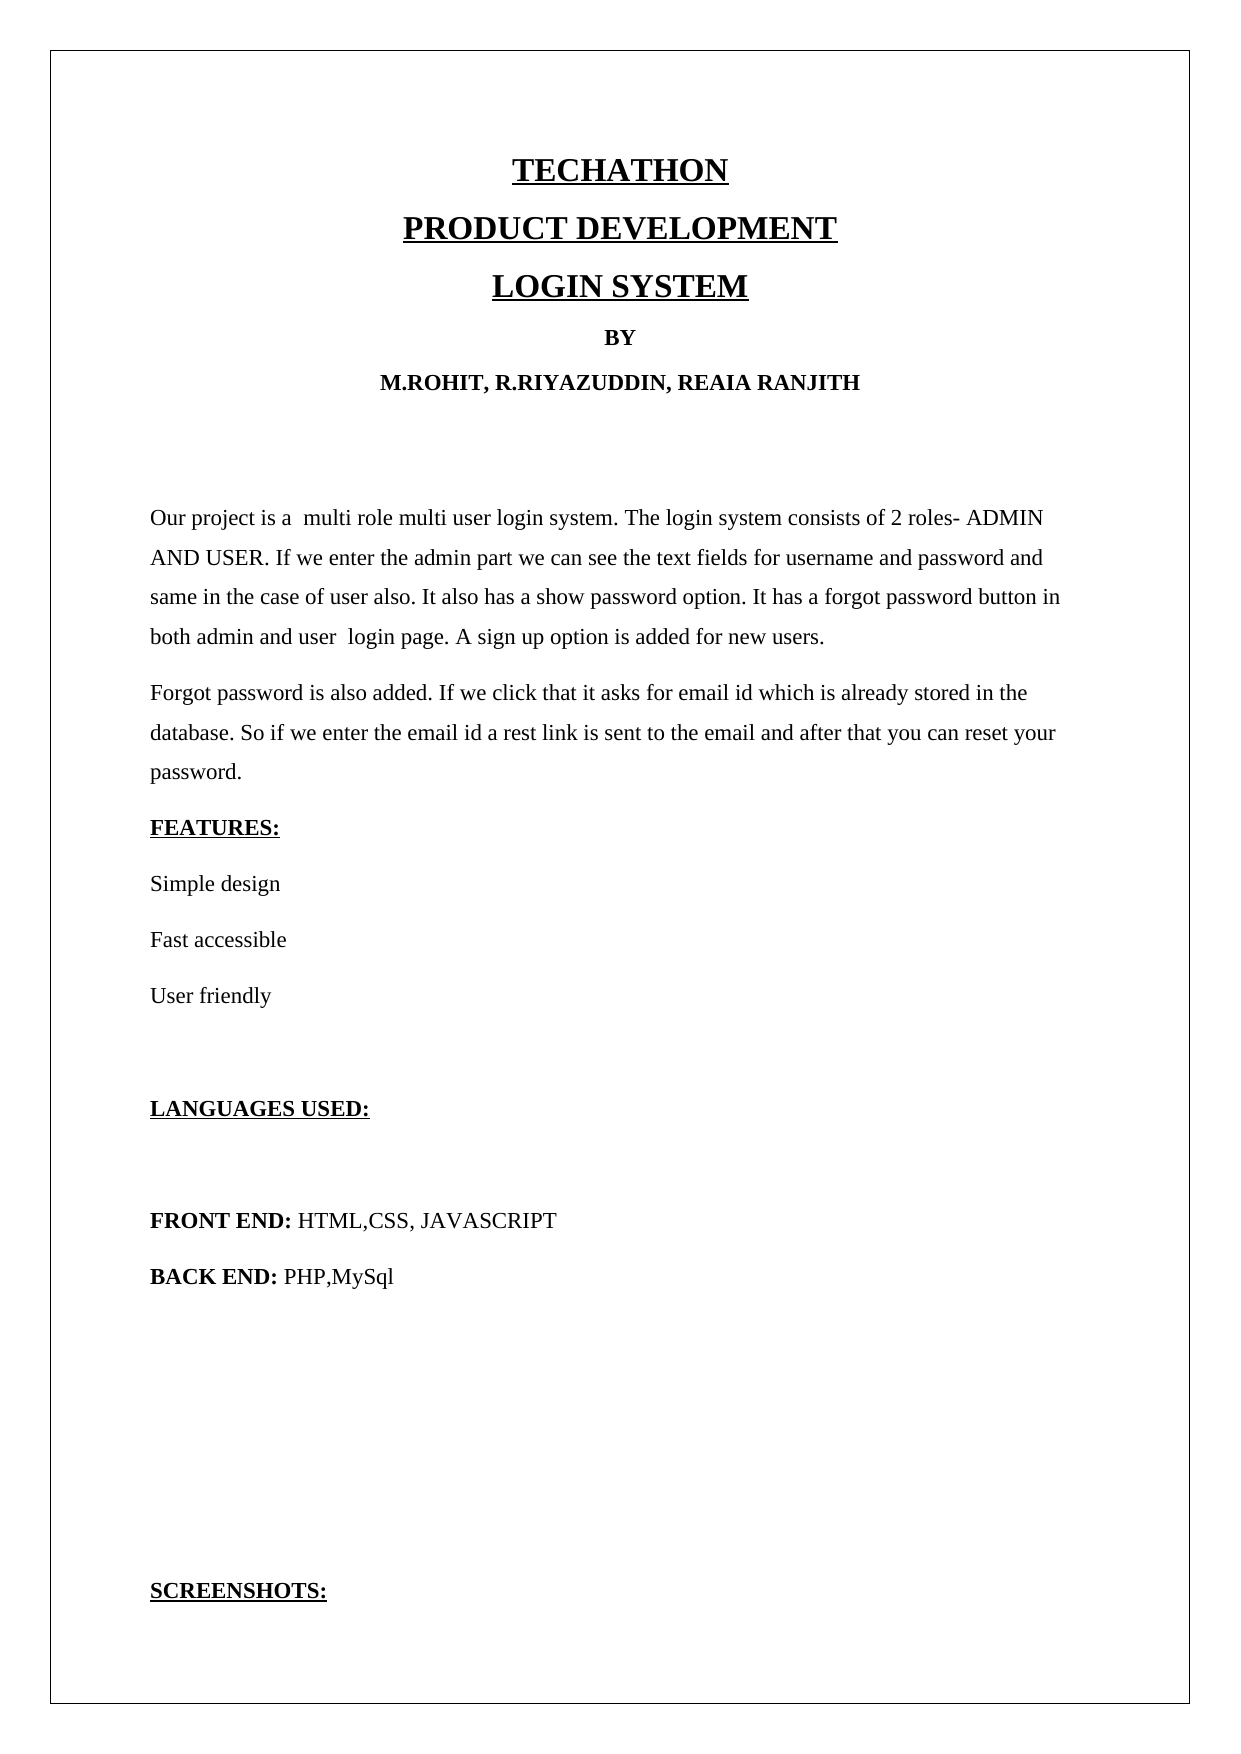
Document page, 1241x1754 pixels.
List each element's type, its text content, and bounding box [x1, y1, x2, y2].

text FRONT END: HTML,CSS, JAVASCRIPT [150, 1207, 1090, 1233]
text Simple design [150, 870, 1090, 897]
text BY [150, 324, 1090, 350]
text Forgot password is also added. If we click that it asks for email id which is already stored in the database. So if we enter the email id a rest link is sent to the email and after that you can reset your password. [150, 679, 1090, 784]
text LANGUAGES USED: [150, 1095, 1090, 1121]
text User friendly [150, 983, 1090, 1009]
text BACK END: PHP,MySql [150, 1263, 1090, 1290]
text Fast accessible [150, 926, 1090, 953]
text M.ROHIT, R.RIYAZUDDIN, REAIA RANJITH [150, 369, 1090, 396]
text LOGIN SYSTEM [150, 266, 1090, 304]
text TECHATHON [150, 150, 1090, 188]
text FEATURES: [150, 814, 1090, 841]
text SCREENSHOTS: [150, 1578, 1090, 1604]
text Our project is a multi role multi user login system. The login system consists of 2 roles- ADMIN AND USER. If we enter the admin part we can see the text fields for username and password and same in the case of user also. It also has a show password option. It has a forgot password button in both admin and user login page. A sign up option is added for new users. [150, 504, 1090, 649]
text PRODUCT DEVELOPMENT [150, 208, 1090, 246]
